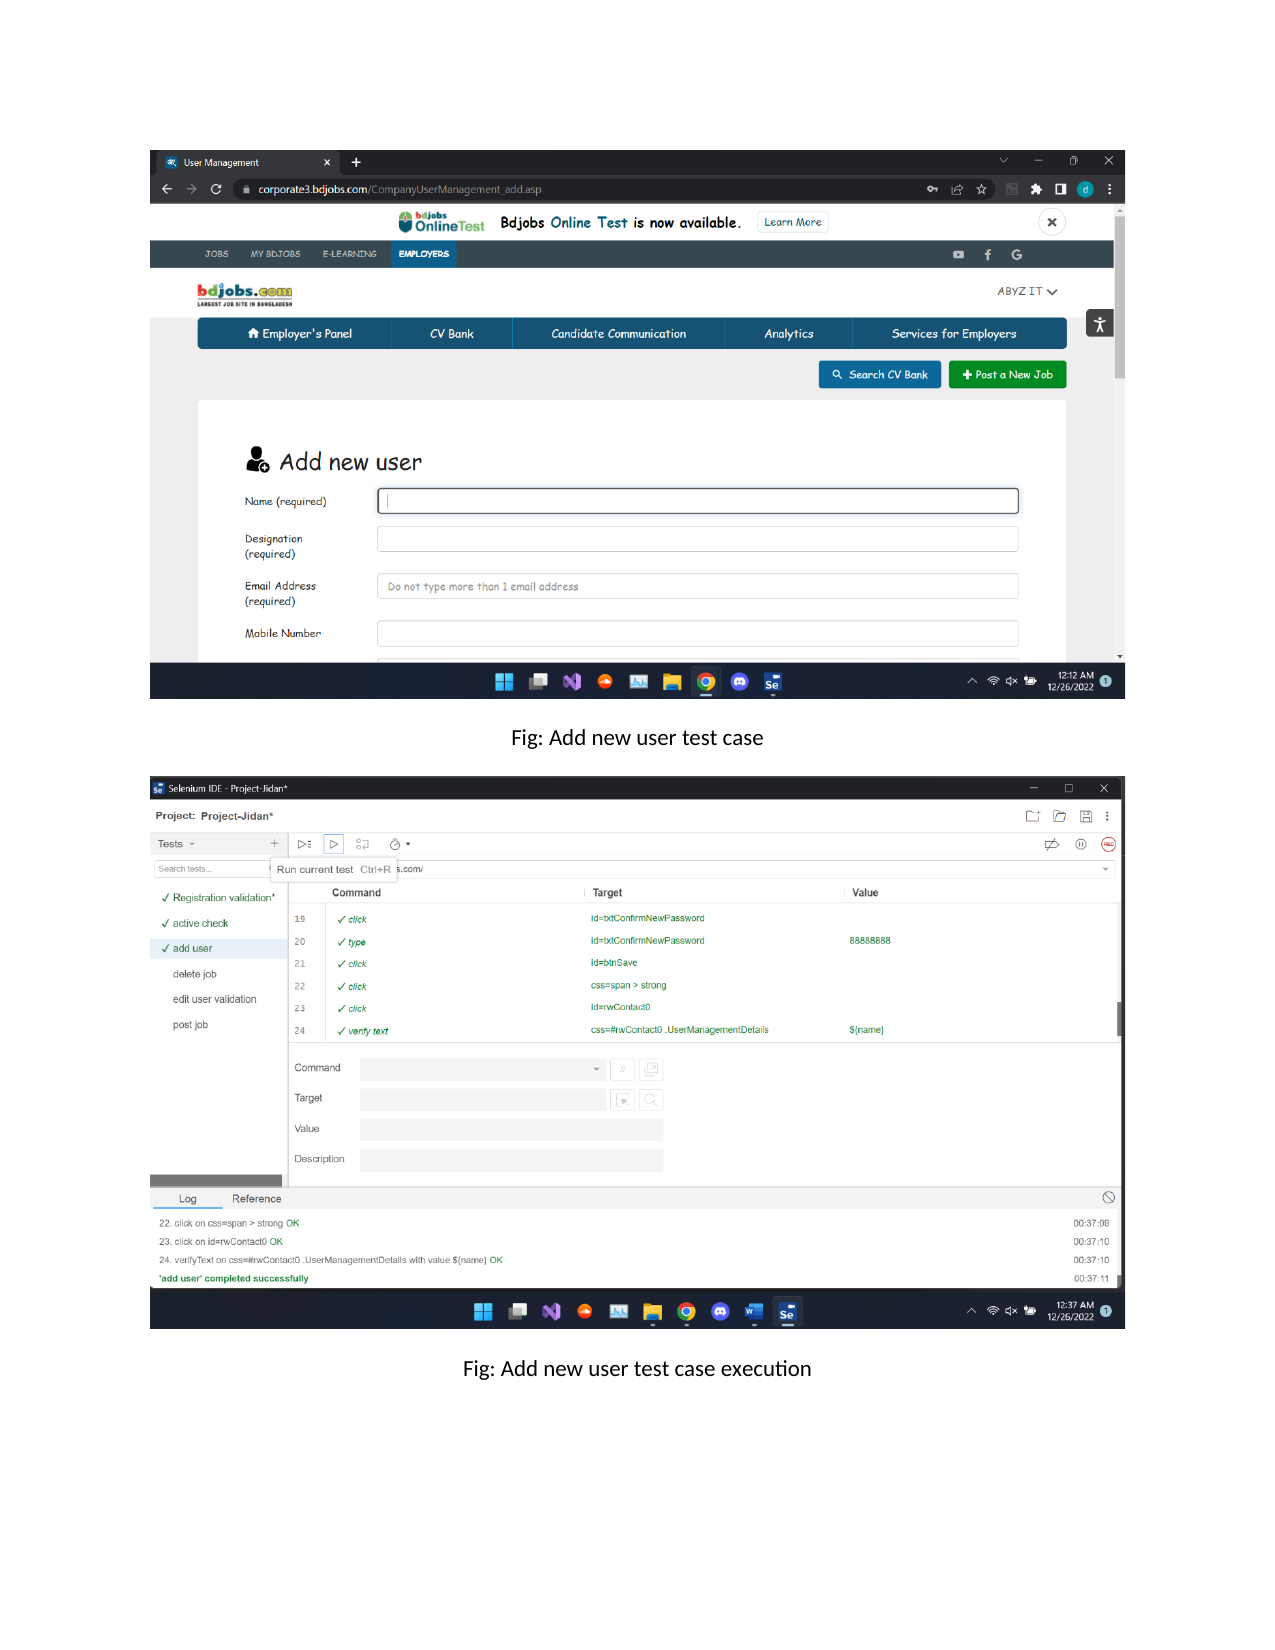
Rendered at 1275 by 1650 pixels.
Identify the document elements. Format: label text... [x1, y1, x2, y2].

picture [150, 150, 1125, 699]
picture [150, 776, 1125, 1329]
text Fig: Add new user test case execution [150, 1354, 1125, 1382]
text Fig: Add new user test case [150, 723, 1125, 751]
